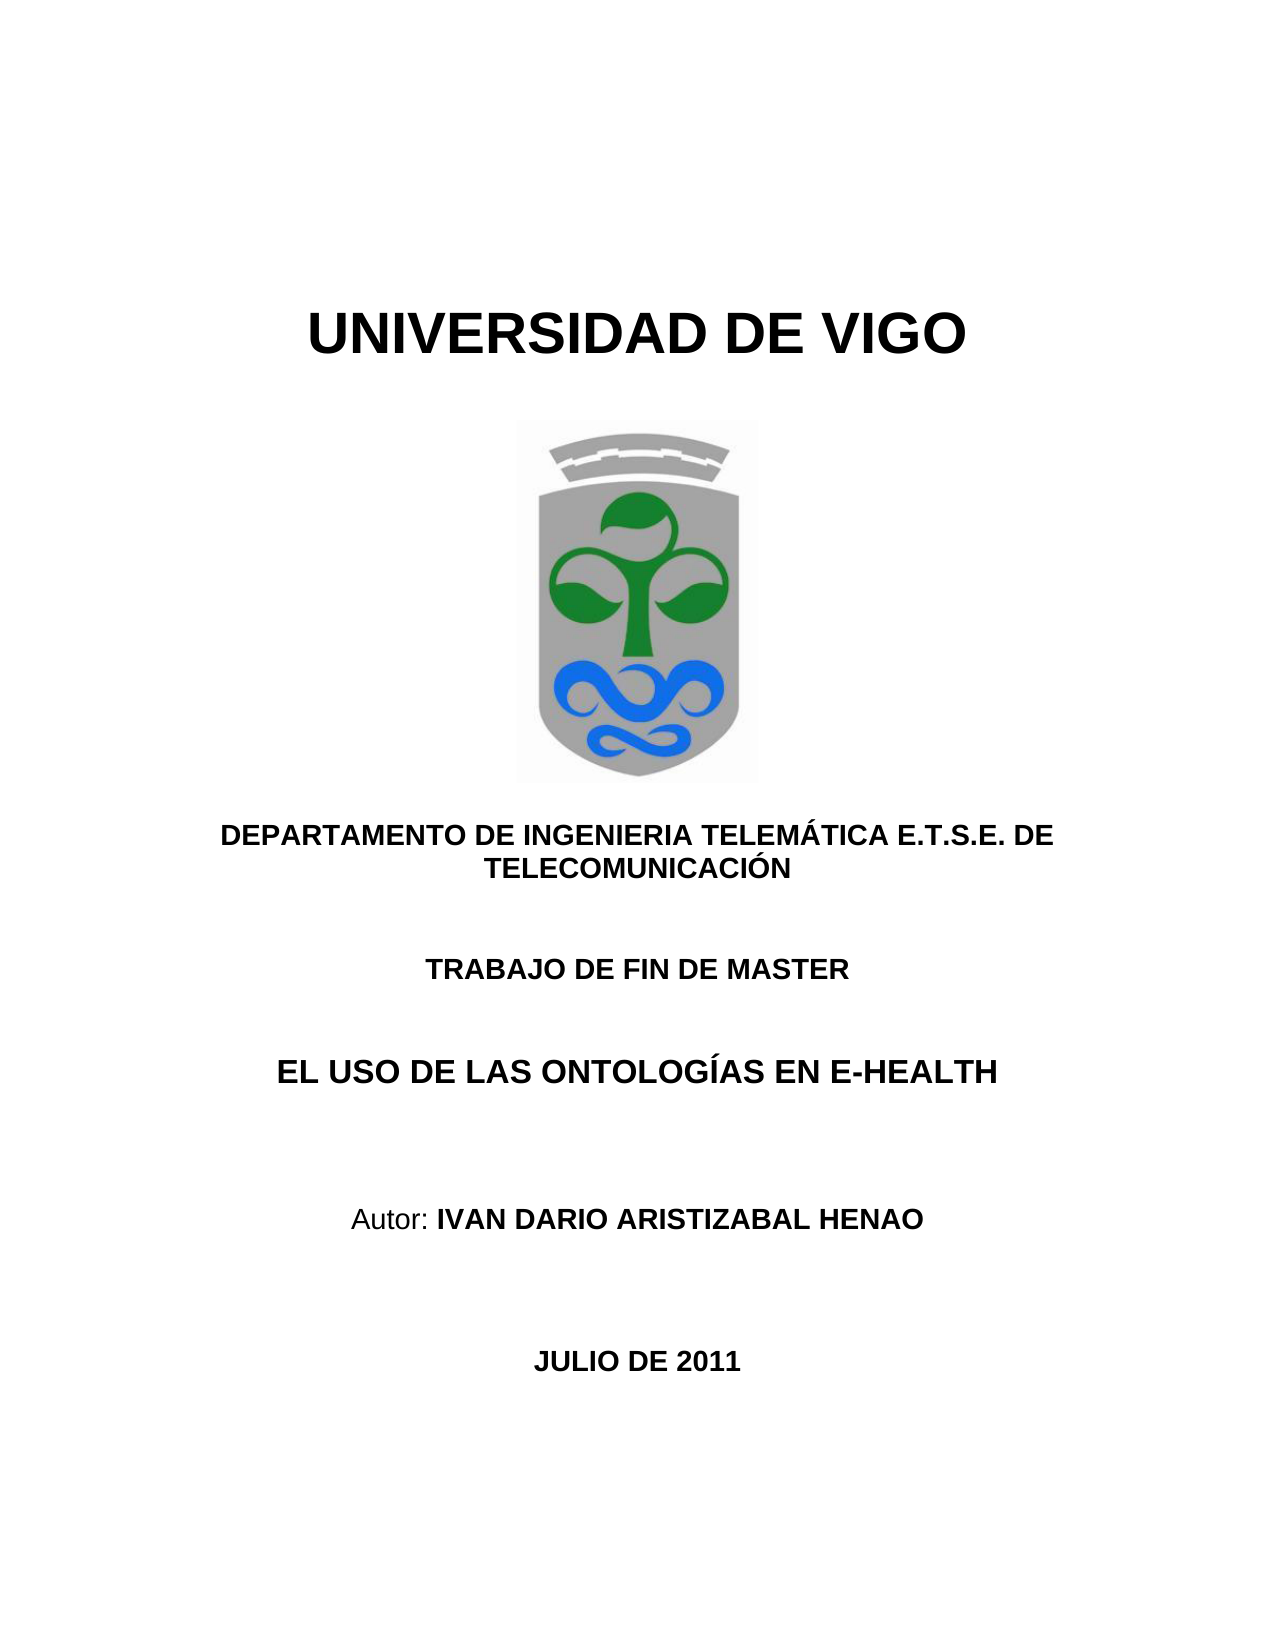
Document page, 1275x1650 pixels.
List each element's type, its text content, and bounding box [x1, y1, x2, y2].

text UNIVERSIDAD DE VIGO [177, 299, 1098, 366]
text DEPARTAMENTO DE INGENIERIA TELEMÁTICA E.T.S.E. DE TELECOMUNICACIÓN [177, 818, 1098, 885]
text EL USO DE LAS ONTOLOGÍAS EN E-HEALTH [177, 1052, 1098, 1091]
text TRABAJO DE FIN DE MASTER [177, 952, 1098, 985]
text Autor: IVAN DARIO ARISTIZABAL HENAO [177, 1202, 1098, 1236]
text JULIO DE 2011 [177, 1344, 1098, 1378]
